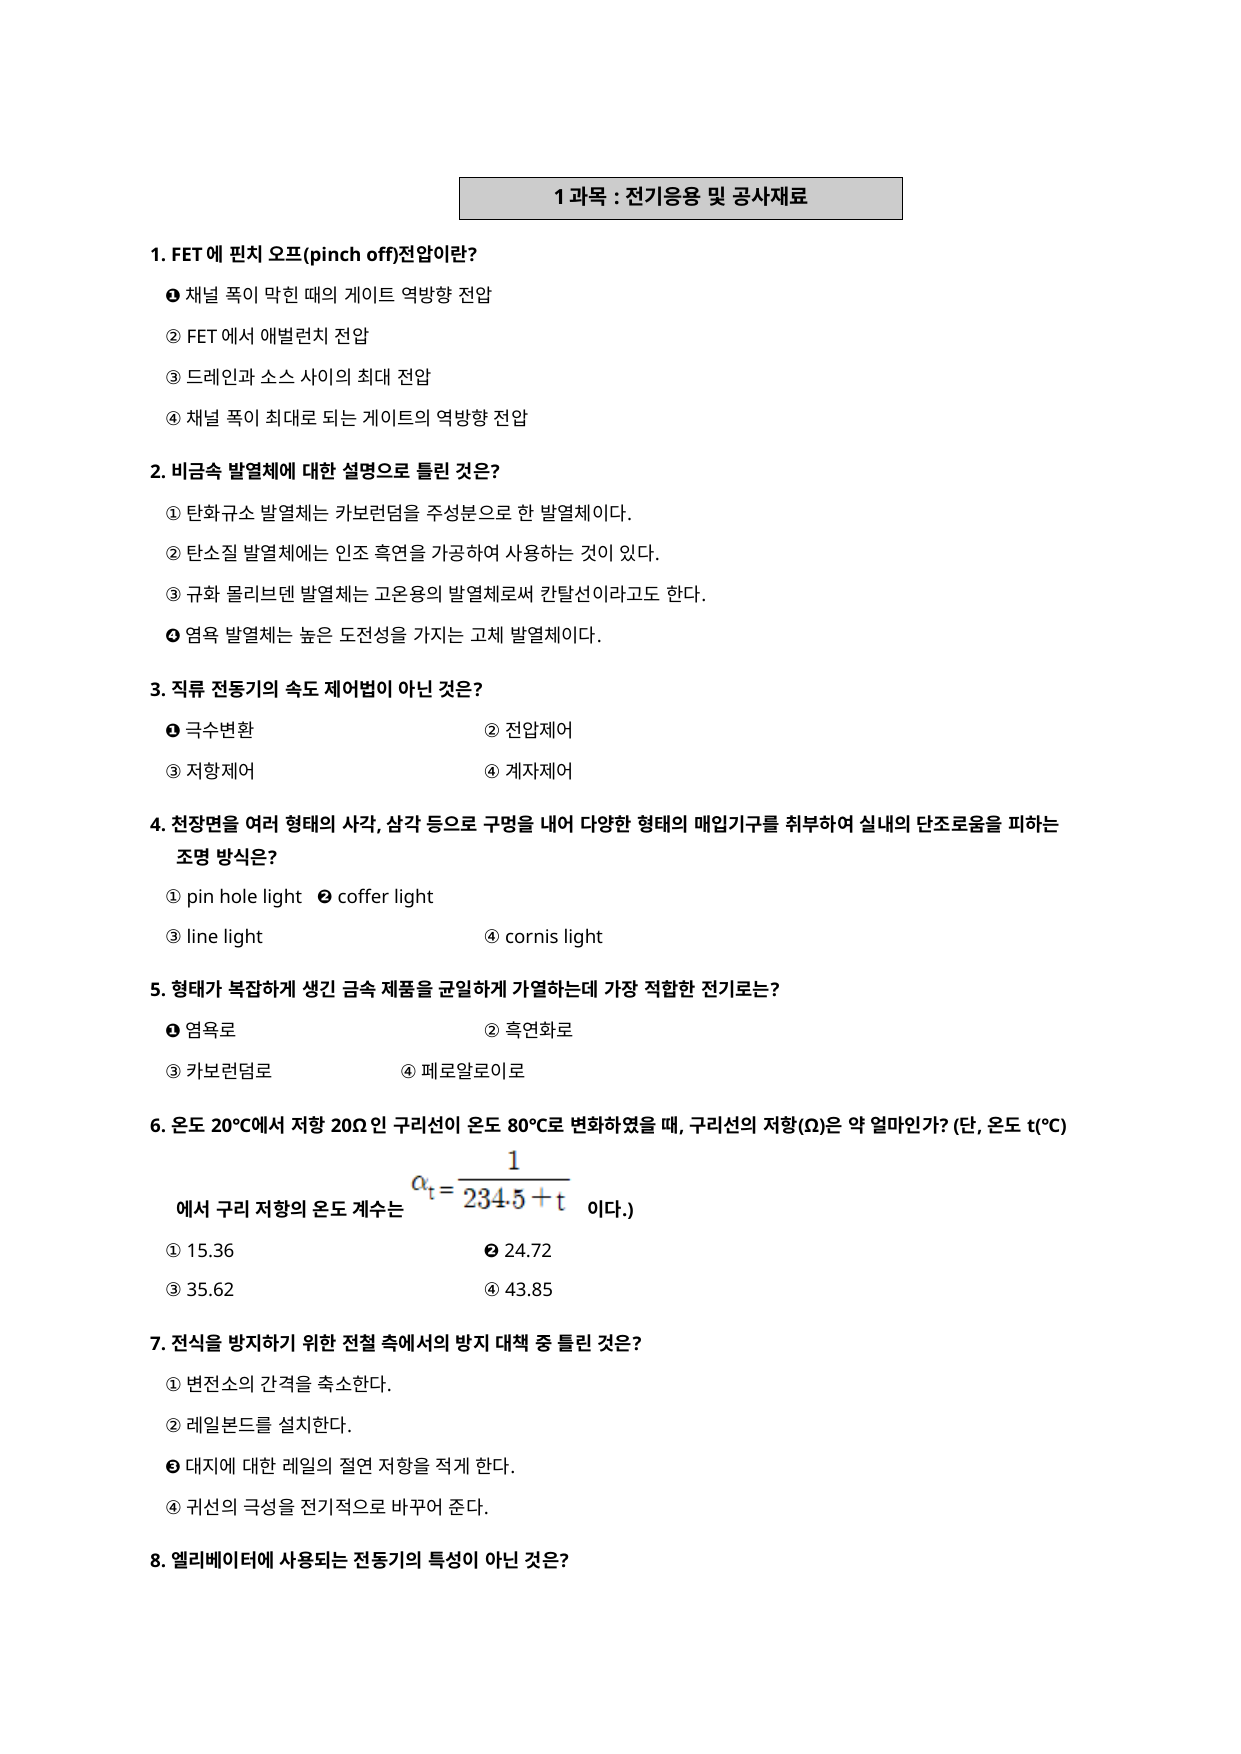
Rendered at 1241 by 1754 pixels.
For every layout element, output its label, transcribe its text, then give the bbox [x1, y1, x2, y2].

text 7. 전식을 방지하기 위한 전철 측에서의 방지 대책 중 틀린 것은? [150, 1329, 1090, 1356]
text 1. FET에 핀치 오프(pinch off)전압이란? [150, 240, 1090, 267]
text ① 변전소의 간격을 축소한다. [150, 1370, 1090, 1397]
text ❹ 염욕 발열체는 높은 도전성을 가지는 고체 발열체이다. [150, 621, 1090, 648]
text ❶ 극수변환 ② 전압제어 [150, 715, 1090, 742]
text ③ line light ④ cornis light [150, 923, 1090, 949]
text ④ 채널 폭이 최대로 되는 게이트의 역방향 전압 [150, 404, 1090, 431]
text ❶ 채널 폭이 막힌 때의 게이트 역방향 전압 [150, 281, 1090, 308]
text ① 탄화규소 발열체는 카보런덤을 주성분으로 한 발열체이다. [150, 498, 1090, 525]
picture [408, 1143, 578, 1217]
text 5. 형태가 복잡하게 생긴 금속 제품을 균일하게 가열하는데 가장 적합한 전기로는? [150, 975, 1090, 1002]
text ① pin hole light ❷ coffer light [150, 884, 1090, 909]
text 8. 엘리베이터에 사용되는 전동기의 특성이 아닌 것은? [150, 1546, 1090, 1573]
text ③ 35.62 ④ 43.85 [150, 1277, 1090, 1302]
text ① 15.36 ❷ 24.72 [150, 1237, 1090, 1263]
text ③ 드레인과 소스 사이의 최대 전압 [150, 363, 1090, 390]
text ③ 카보런덤로 ④ 페로알로이로 [150, 1057, 1090, 1084]
text ② 탄소질 발열체에는 인조 흑연을 가공하여 사용하는 것이 있다. [150, 539, 1090, 566]
text 2. 비금속 발열체에 대한 설명으로 틀린 것은? [150, 457, 1090, 484]
text 4. 천장면을 여러 형태의 사각, 삼각 등으로 구멍을 내어 다양한 형태의 매입기구를 취부하여 실내의 단조로움을 피하는 조명 방식은? [150, 810, 1090, 870]
text ❶ 염욕로 ② 흑연화로 [150, 1016, 1090, 1043]
text 3. 직류 전동기의 속도 제어법이 아닌 것은? [150, 674, 1090, 702]
text ④ 귀선의 극성을 전기적으로 바꾸어 준다. [150, 1492, 1090, 1520]
table_header 1과목 : 전기응용 및 공사재료 [460, 178, 902, 219]
text ③ 규화 몰리브덴 발열체는 고온용의 발열체로써 칸탈선이라고도 한다. [150, 580, 1090, 607]
text 6. 온도 20℃에서 저항 20Ω인 구리선이 온도 80℃로 변화하였을 때, 구리선의 저항(Ω)은 약 얼마인가? (단, 온도 t(℃)에서 구리 저항의 온도 계수는 이다.) [150, 1111, 1090, 1223]
text ② FET에서 애벌런치 전압 [150, 322, 1090, 349]
text ❸ 대지에 대한 레일의 절연 저항을 적게 한다. [150, 1452, 1090, 1479]
text ③ 저항제어 ④ 계자제어 [150, 756, 1090, 784]
text ② 레일본드를 설치한다. [150, 1411, 1090, 1438]
